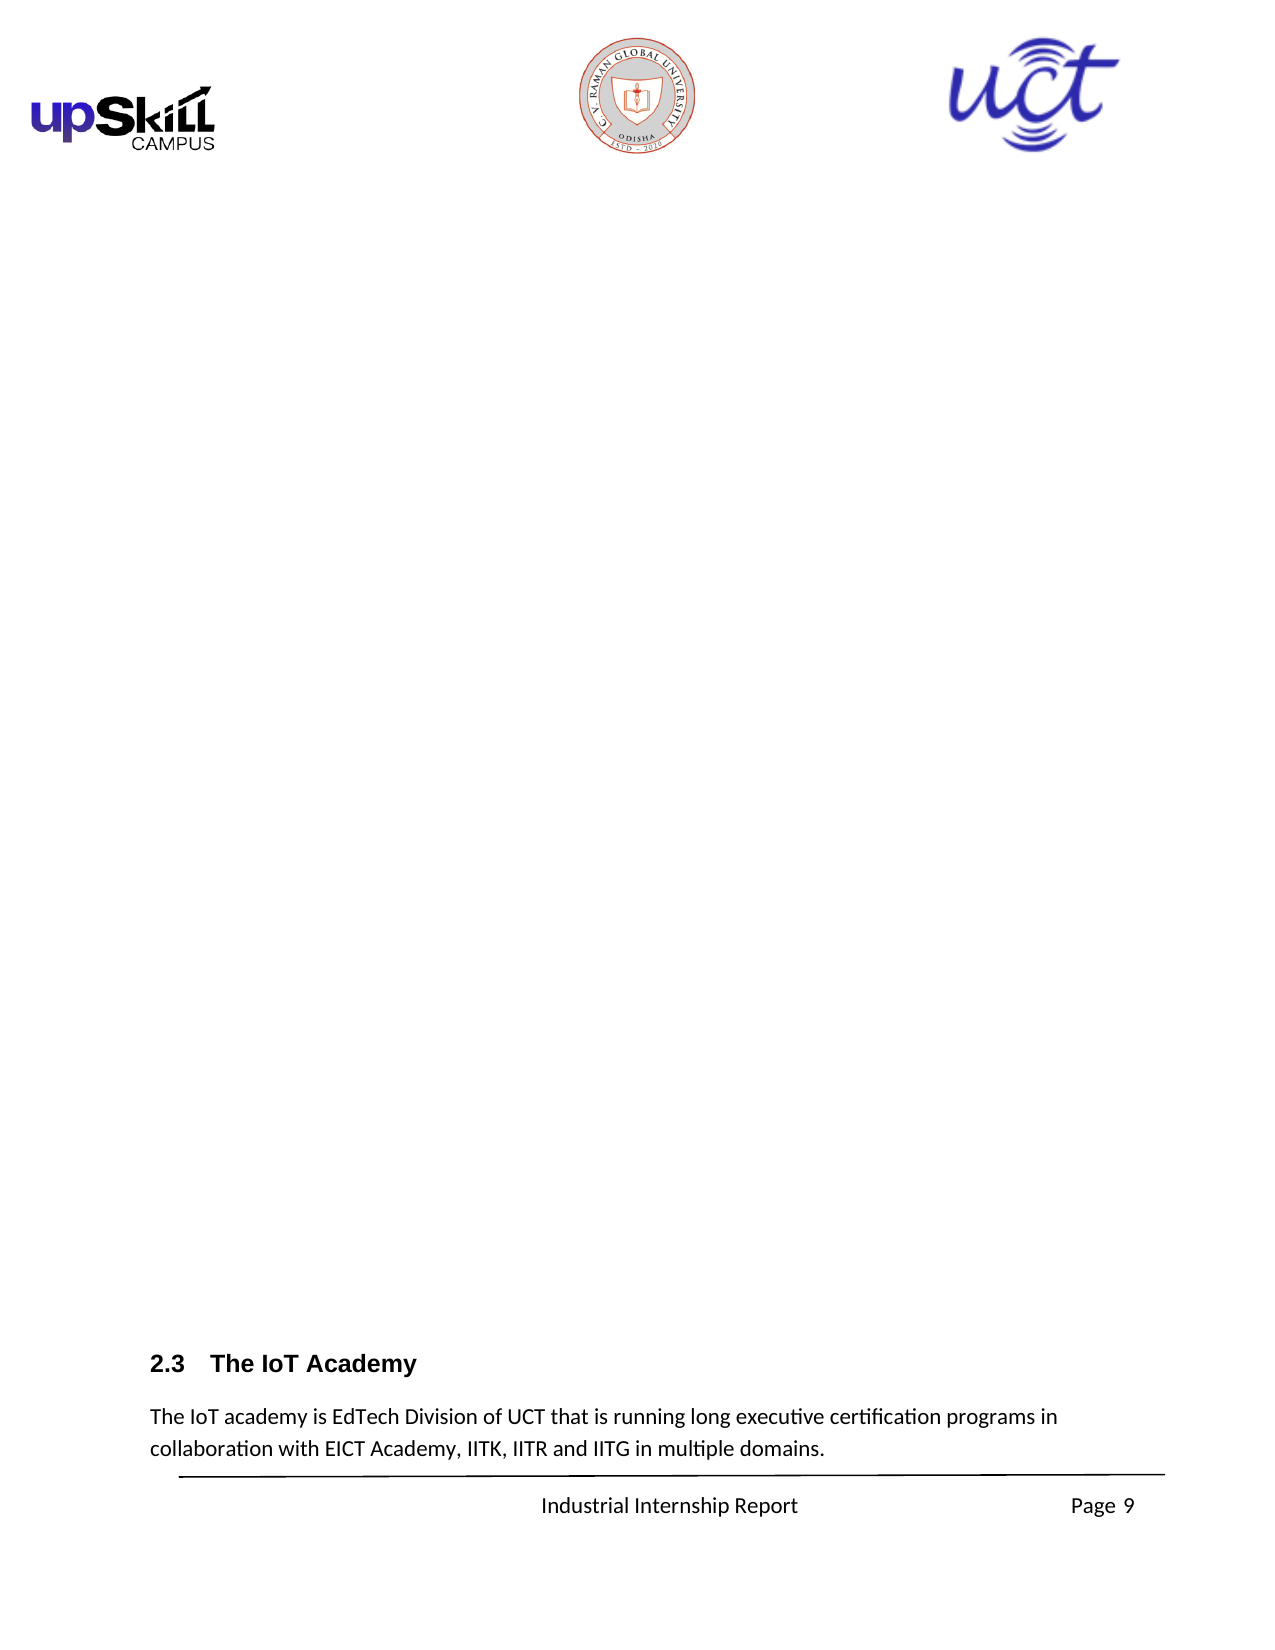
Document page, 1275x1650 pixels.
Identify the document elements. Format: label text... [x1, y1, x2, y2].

picture [578, 37, 697, 154]
subtitle The IoT Academy [150, 1352, 1134, 1377]
picture [0, 73, 246, 154]
text The IoT academy is EdTech Division of UCT that is running long executive certification programs in collaboration with EICT Academy, IITK, IITR and IITG in multiple domains. [150, 1402, 1134, 1462]
picture [946, 28, 1125, 154]
